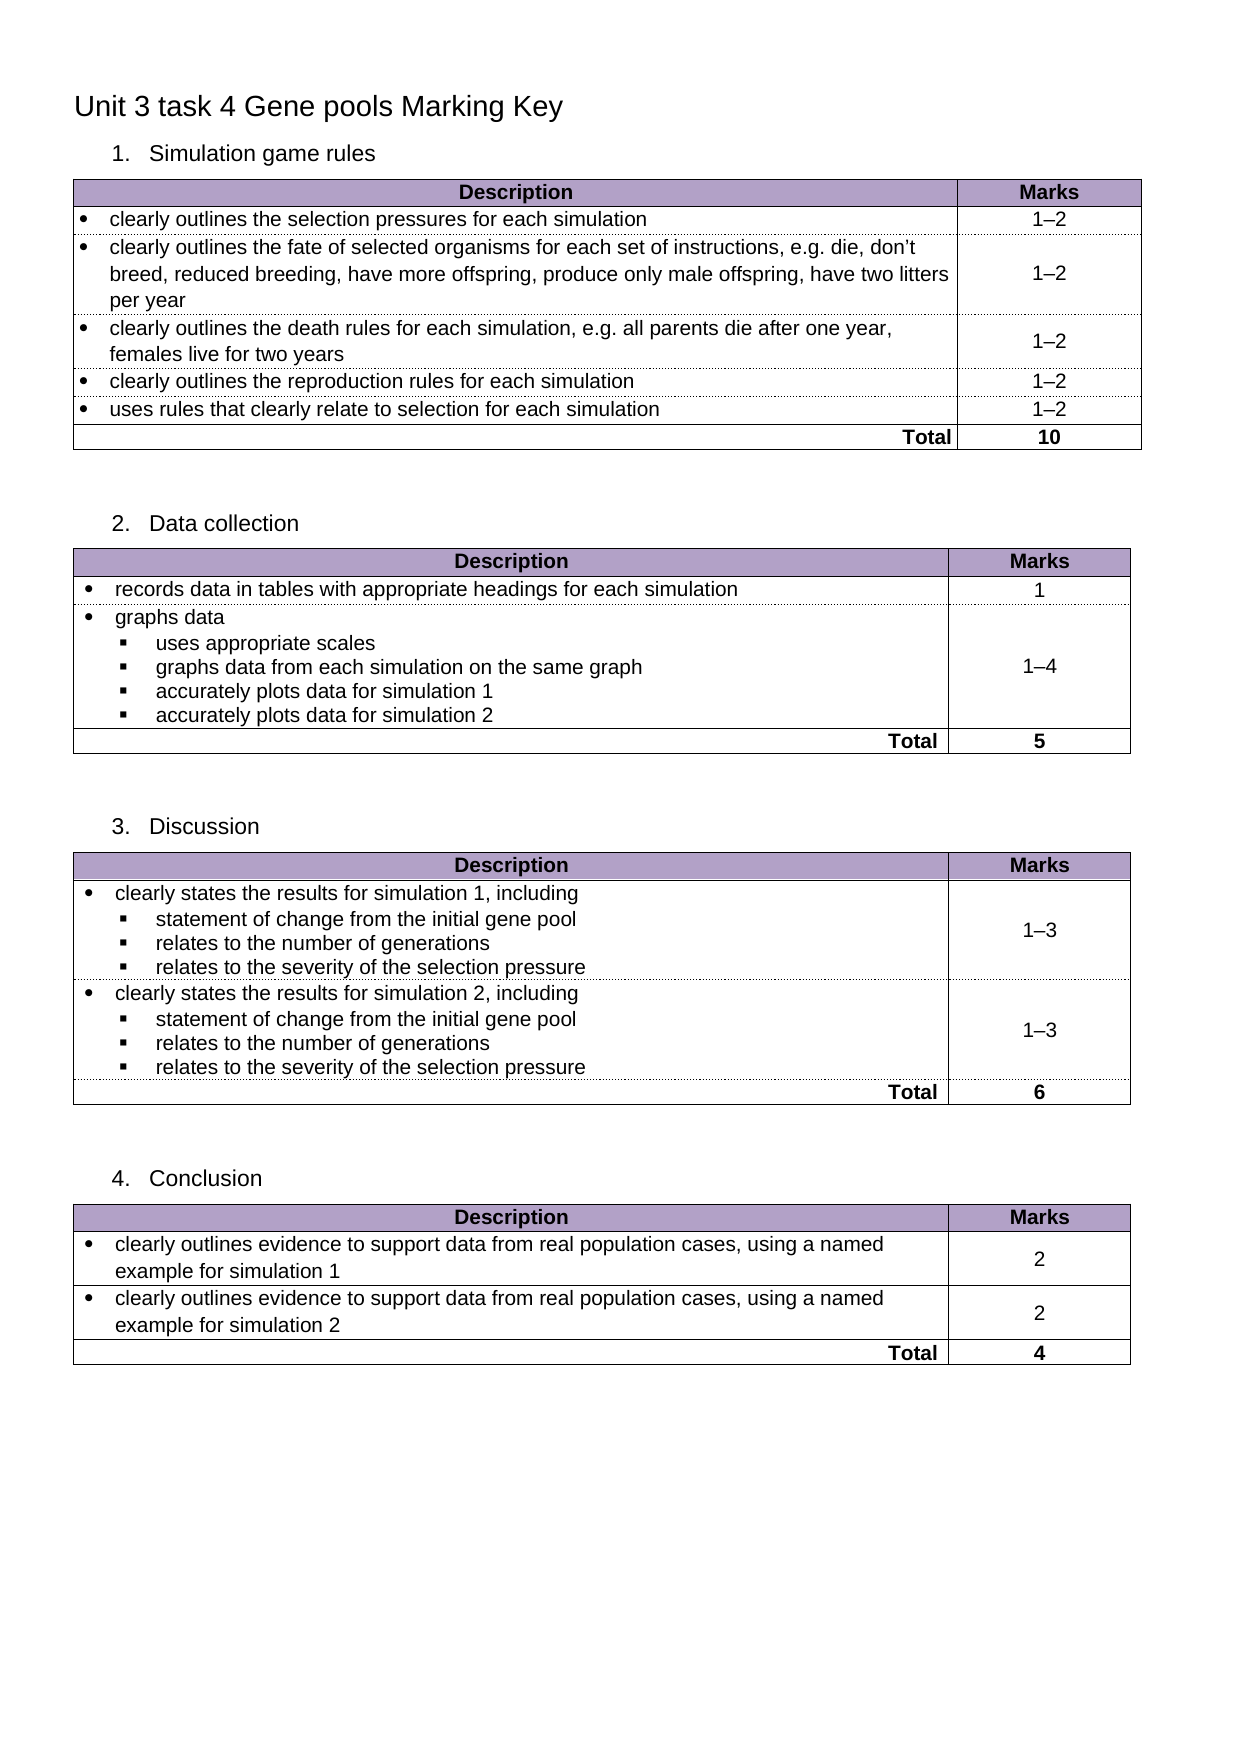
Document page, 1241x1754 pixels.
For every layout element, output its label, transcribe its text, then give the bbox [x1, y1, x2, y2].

table_cell clearly states the results for simulation 1, including statement of change from the initial gene pool relates to the number of generations relates to the severity of the selection pressure [74, 881, 948, 979]
list Simulation game rules [111, 140, 1152, 166]
table_cell 1–2 [958, 314, 1141, 368]
table_header Marks [949, 1205, 1130, 1231]
list Discussion [111, 813, 1152, 839]
table_header Marks [949, 853, 1130, 879]
table_cell 1–3 [949, 881, 1130, 979]
table_header Description [74, 1205, 948, 1231]
table_cell 1–2 [958, 368, 1141, 396]
table_header Description [74, 180, 957, 206]
table_header Description [74, 853, 948, 879]
table_header Description [74, 549, 948, 576]
table_cell 2 [949, 1286, 1130, 1339]
table_cell uses rules that clearly relate to selection for each simulation [74, 396, 957, 424]
table_cell 1–2 [958, 207, 1141, 234]
table_header Marks [949, 549, 1130, 576]
table_cell clearly outlines evidence to support data from real population cases, using a named example for simulation 2 [74, 1286, 948, 1339]
list Data collection [111, 509, 1152, 536]
table_cell clearly outlines the reproduction rules for each simulation [74, 368, 957, 396]
table_cell clearly outlines evidence to support data from real population cases, using a named example for simulation 1 [74, 1232, 948, 1285]
table_cell 5 [949, 729, 1130, 752]
table_cell 1–2 [958, 234, 1141, 314]
table_cell 2 [949, 1232, 1130, 1285]
table_cell clearly states the results for simulation 2, including statement of change from the initial gene pool relates to the number of generations relates to the severity of the selection pressure [74, 979, 948, 1079]
table_cell graphs data uses appropriate scales graphs data from each simulation on the same graph accurately plots data for simulation 1 accurately plots data for simulation 2 [74, 604, 948, 727]
table_cell 10 [958, 425, 1141, 449]
table_cell Total [74, 1079, 948, 1104]
table_cell 4 [949, 1340, 1130, 1364]
table_cell clearly outlines the selection pressures for each simulation [74, 207, 957, 234]
table_cell clearly outlines the fate of selected organisms for each set of instructions, e.g. die, don’t breed, reduced breeding, have more offspring, produce only male offspring, have two litters per year [74, 234, 957, 314]
table_cell 1–2 [958, 396, 1141, 424]
table_cell 6 [949, 1079, 1130, 1104]
table_cell Total [74, 729, 948, 752]
list Conclusion [111, 1165, 1152, 1191]
table_cell records data in tables with appropriate headings for each simulation [74, 577, 948, 604]
table_cell Total [74, 425, 957, 449]
table_cell 1–3 [949, 979, 1130, 1079]
table_cell 1–4 [949, 604, 1130, 727]
table_cell clearly outlines the death rules for each simulation, e.g. all parents die after one year, females live for two years [74, 314, 957, 368]
table_cell 1 [949, 577, 1130, 604]
table_header Marks [958, 180, 1141, 206]
table_cell Total [74, 1340, 948, 1364]
subtitle Unit 3 task 4 Gene pools Marking Key [74, 89, 1152, 122]
